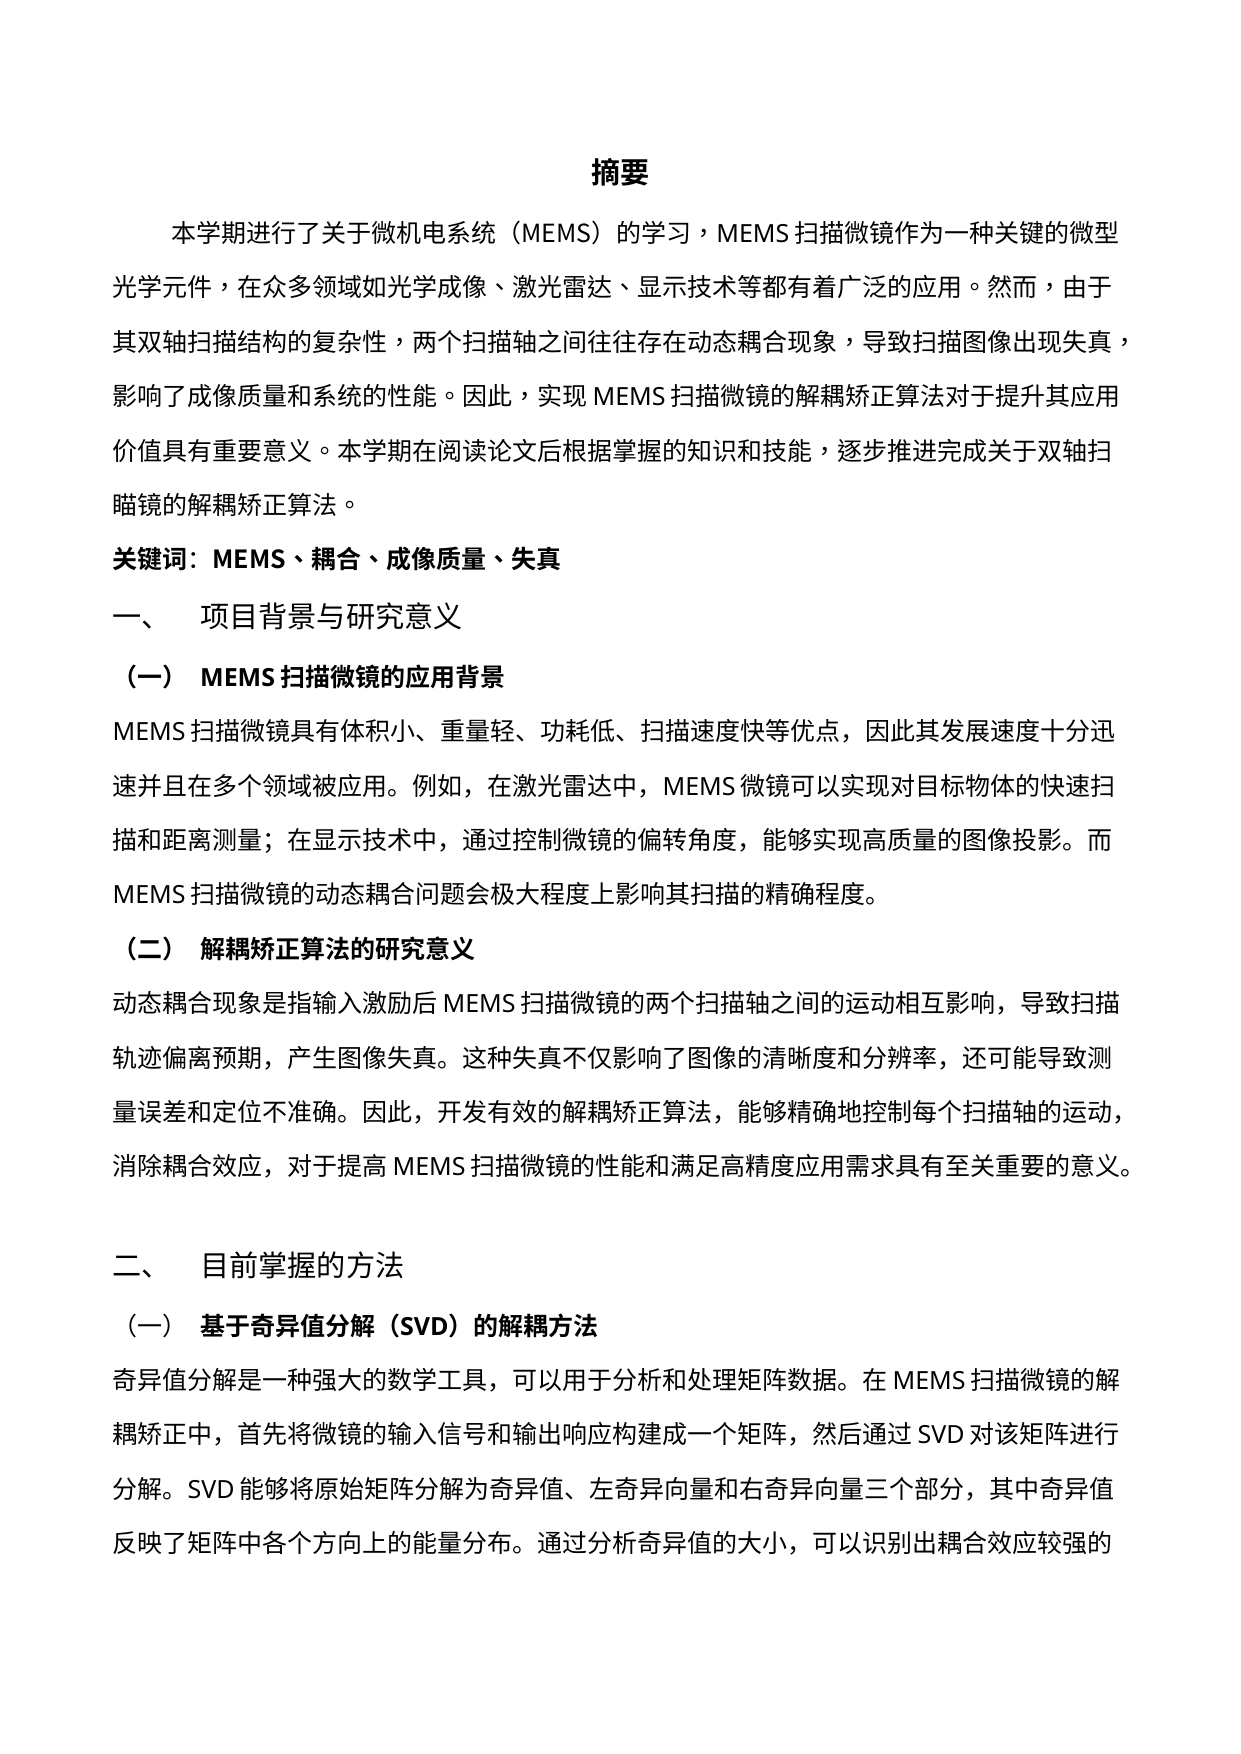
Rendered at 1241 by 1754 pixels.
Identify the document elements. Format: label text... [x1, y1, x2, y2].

text MEMS扫描微镜具有体积小、重量轻、功耗低、扫描速度快等优点，因此其发展速度十分迅速并且在多个领域被应用。例如，在激光雷达中，MEMS微镜可以实现对目标物体的快速扫描和距离测量；在显示技术中，通过控制微镜的偏转角度，能够实现高质量的图像投影。而MEMS扫描微镜的动态耦合问题会极大程度上影响其扫描的精确程度。 [112, 712, 1128, 911]
text 动态耦合现象是指输入激励后MEMS扫描微镜的两个扫描轴之间的运动相互影响，导致扫描轨迹偏离预期，产生图像失真。这种失真不仅影响了图像的清晰度和分辨率，还可能导致测量误差和定位不准确。因此，开发有效的解耦矫正算法，能够精确地控制每个扫描轴的运动，消除耦合效应，对于提高MEMS扫描微镜的性能和满足高精度应用需求具有至关重要的意义。 [112, 984, 1128, 1228]
text 本学期进行了关于微机电系统（MEMS）的学习，MEMS扫描微镜作为一种关键的微型光学元件，在众多领域如光学成像、激光雷达、显示技术等都有着广泛的应用。然而，由于其双轴扫描结构的复杂性，两个扫描轴之间往往存在动态耦合现象，导致扫描图像出现失真，影响了成像质量和系统的性能。因此，实现MEMS扫描微镜的解耦矫正算法对于提升其应用价值具有重要意义。本学期在阅读论文后根据掌握的知识和技能，逐步推进完成关于双轴扫瞄镜的解耦矫正算法。 [112, 213, 1128, 522]
list 基于奇异值分解（SVD）的解耦方法 [112, 1306, 1128, 1342]
text 摘要 [112, 150, 1128, 192]
list MEMS扫描微镜的应用背景 [112, 657, 1128, 694]
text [112, 1361, 1128, 1560]
list 解耦矫正算法的研究意义 [112, 929, 1128, 966]
list 目前掌握的方法 [112, 1243, 1128, 1285]
text 关键词：MEMS、耦合、成像质量、失真 [112, 540, 1128, 576]
list 项目背景与研究意义 [112, 594, 1128, 636]
